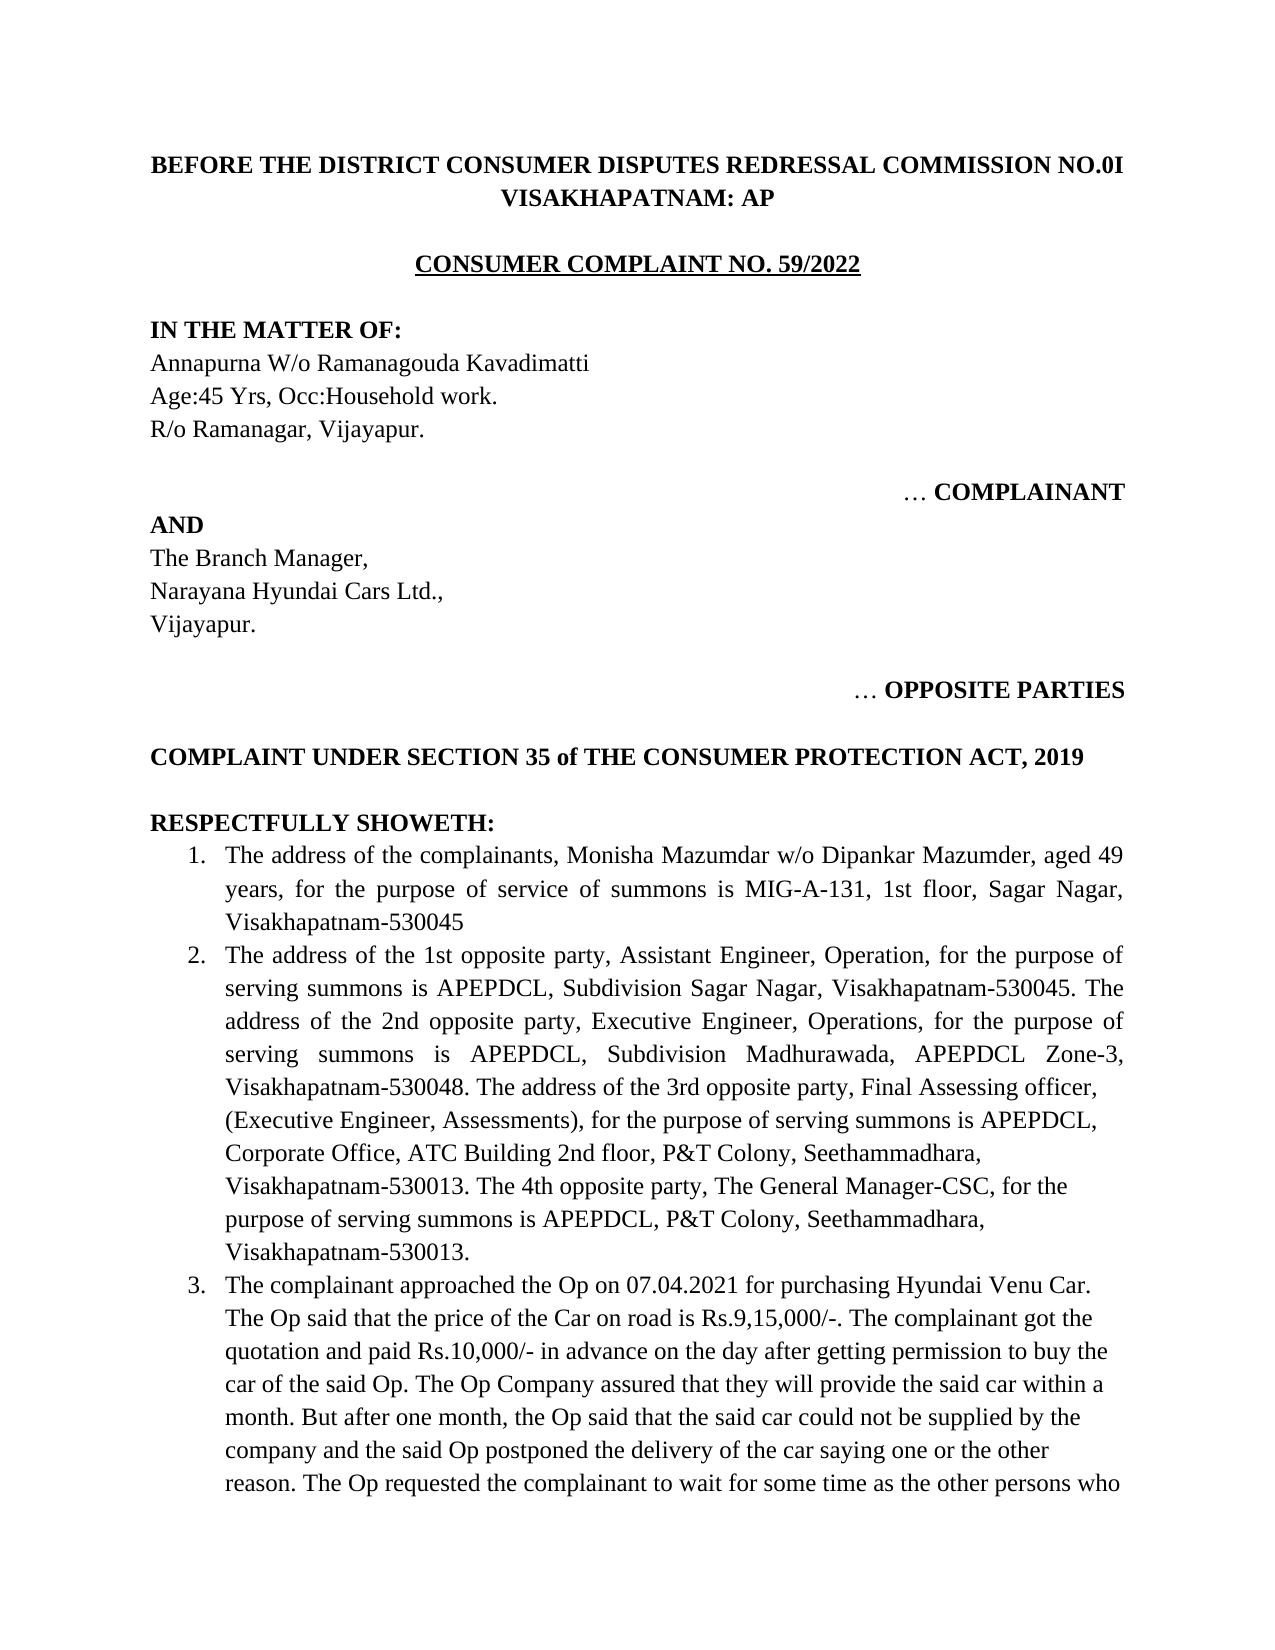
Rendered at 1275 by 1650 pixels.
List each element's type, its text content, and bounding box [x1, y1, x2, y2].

text Narayana Hyundai Cars Ltd., [150, 576, 1125, 605]
text … COMPLAINANT [150, 477, 1125, 506]
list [187, 1270, 1125, 1497]
text (Executive Engineer, Assessments), for the purpose of serving summons is APEPDCL, [225, 1105, 1125, 1133]
text CONSUMER COMPLAINT NO. 59/2022 [150, 249, 1125, 278]
text AND [150, 510, 1125, 539]
list The address of the complainants, Monisha Mazumdar w/o Dipankar Mazumder, aged 49 years, for the purpose of service of summons is MIG-A-131, 1st floor, Sagar Nagar, Visakhapatnam-530045 [187, 841, 1125, 935]
text BEFORE THE DISTRICT CONSUMER DISPUTES REDRESSAL COMMISSION NO.0I VISAKHAPATNAM: AP [150, 150, 1125, 212]
text IN THE MATTER OF: [150, 315, 1125, 344]
text Vijayapur. [150, 609, 1125, 638]
text R/o Ramanagar, Vijayapur. [150, 414, 1125, 443]
text Annapurna W/o Ramanagouda Kavadimatti [150, 348, 1125, 377]
text Corporate Office, ATC Building 2nd floor, P&T Colony, Seethammadhara, Visakhapatnam-530013. The 4th opposite party, The General Manager-CSC, for the purpose of serving summons is APEPDCL, P&T Colony, Seethammadhara, Visakhapatnam-530013. [225, 1138, 1125, 1266]
text RESPECTFULLY SHOWETH: [150, 808, 1125, 836]
text COMPLAINT UNDER SECTION 35 of THE CONSUMER PROTECTION ACT, 2019 [150, 742, 1125, 770]
text The Branch Manager, [150, 543, 1125, 572]
text Age:45 Yrs, Occ:Household work. [150, 381, 1125, 410]
list The address of the 1st opposite party, Assistant Engineer, Operation, for the purpose of serving summons is APEPDCL, Subdivision Sagar Nagar, Visakhapatnam-530045. The address of the 2nd opposite party, Executive Engineer, Operations, for the purpose of serving summons is APEPDCL, Subdivision Madhurawada, APEPDCL Zone-3, Visakhapatnam-530048. The address of the 3rd opposite party, Final Assessing officer, [187, 940, 1125, 1101]
text … OPPOSITE PARTIES [225, 676, 1125, 704]
